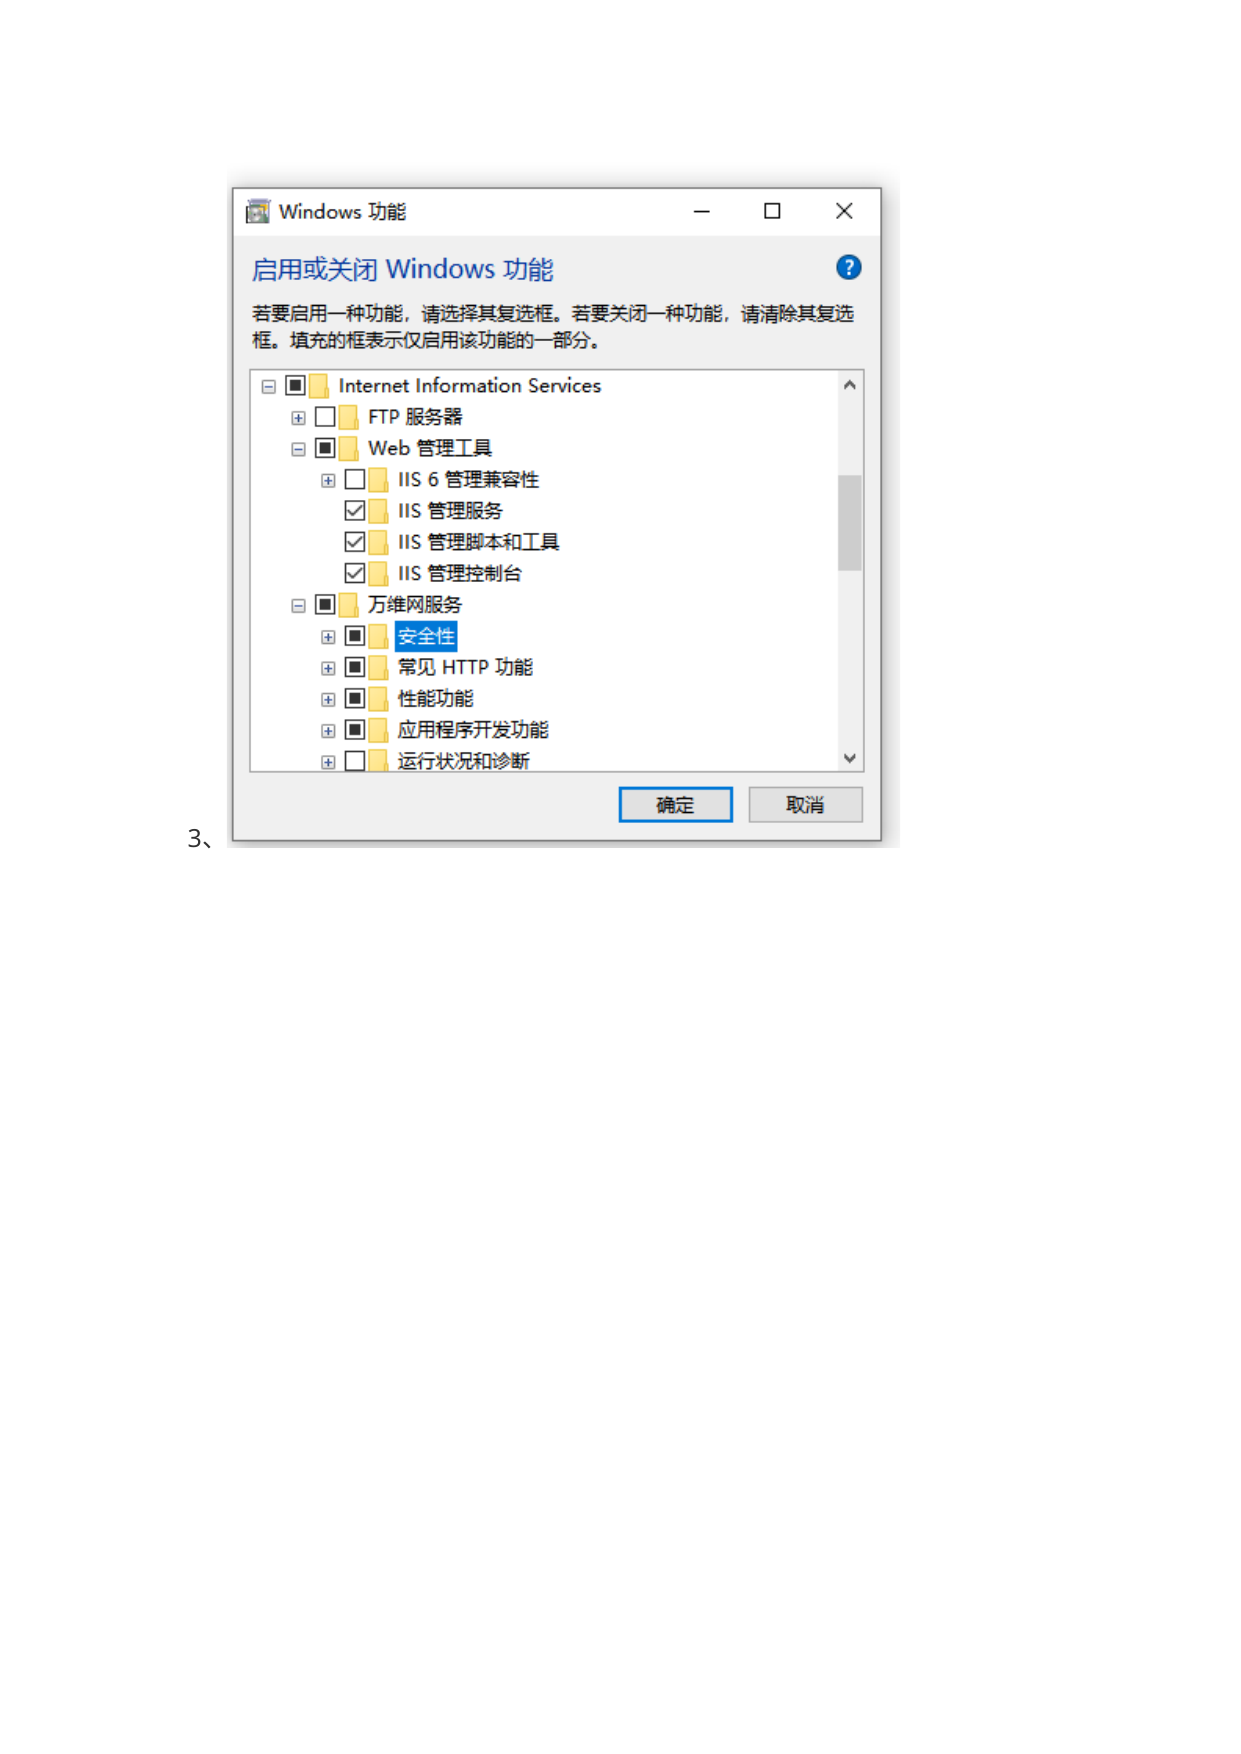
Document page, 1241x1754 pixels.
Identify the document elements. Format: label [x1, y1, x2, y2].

picture [226, 162, 901, 848]
